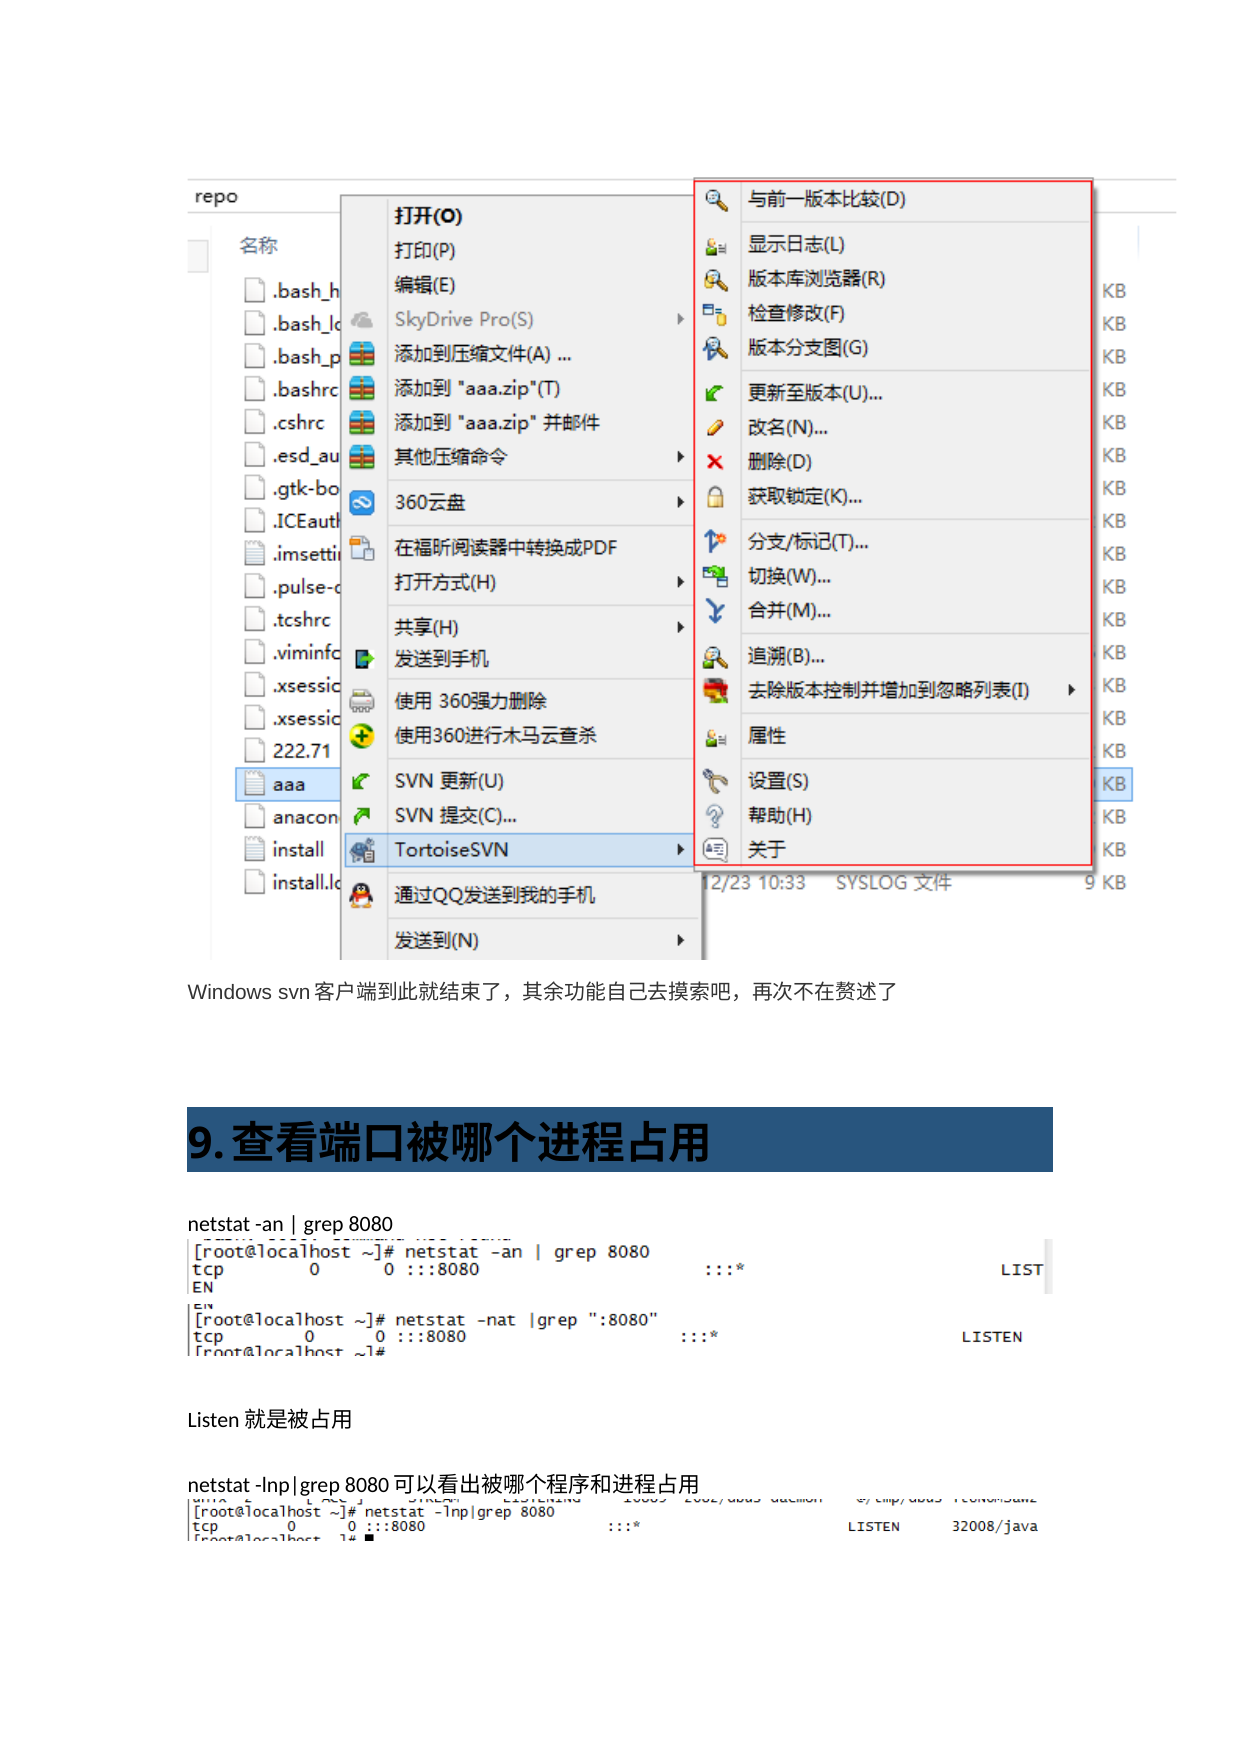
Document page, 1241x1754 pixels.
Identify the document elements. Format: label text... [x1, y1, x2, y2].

subtitle 查看端口被哪个进程占用 [187, 1107, 1053, 1172]
picture [187, 1499, 1053, 1541]
text netstat -lnp|grep 8080可以看出被哪个程序和进程占用 [187, 1467, 1053, 1499]
text Windows svn客户端到此就结束了，其余功能自己去摸索吧，再次不在赘述了 [187, 974, 1053, 1007]
text Listen就是被占用 [187, 1402, 1053, 1434]
text netstat -an | grep 8080 [187, 1207, 1053, 1239]
picture [187, 1304, 1053, 1356]
picture [187, 176, 1177, 960]
picture [187, 1239, 1053, 1294]
